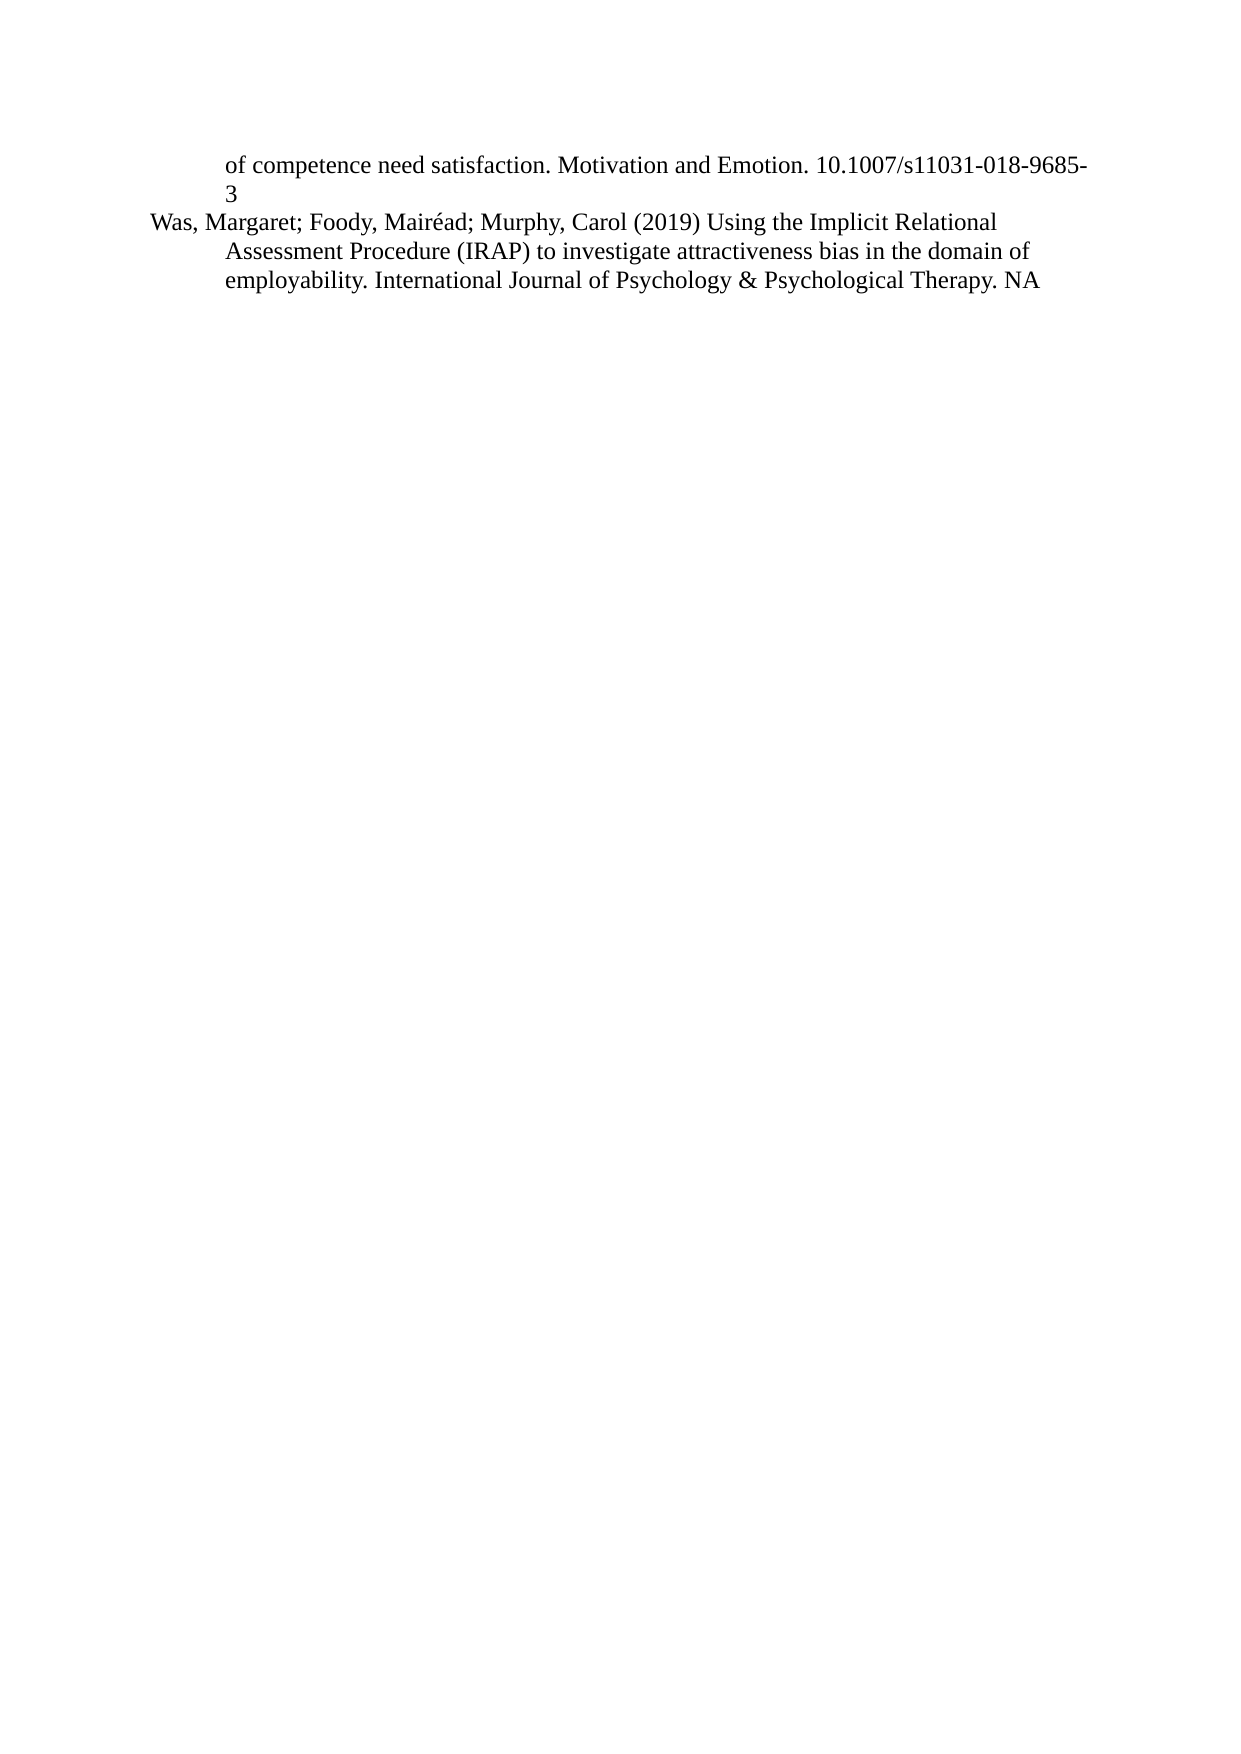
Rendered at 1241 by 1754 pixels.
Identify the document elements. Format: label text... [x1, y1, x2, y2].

text Was, Margaret; Foody, Mairéad; Murphy, Carol (2019) Using the Implicit Relational Assessment Procedure (IRAP) to investigate attractiveness bias in the domain of employability. International Journal of Psychology & Psychological Therapy. NA [150, 207, 1090, 294]
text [150, 150, 1090, 207]
